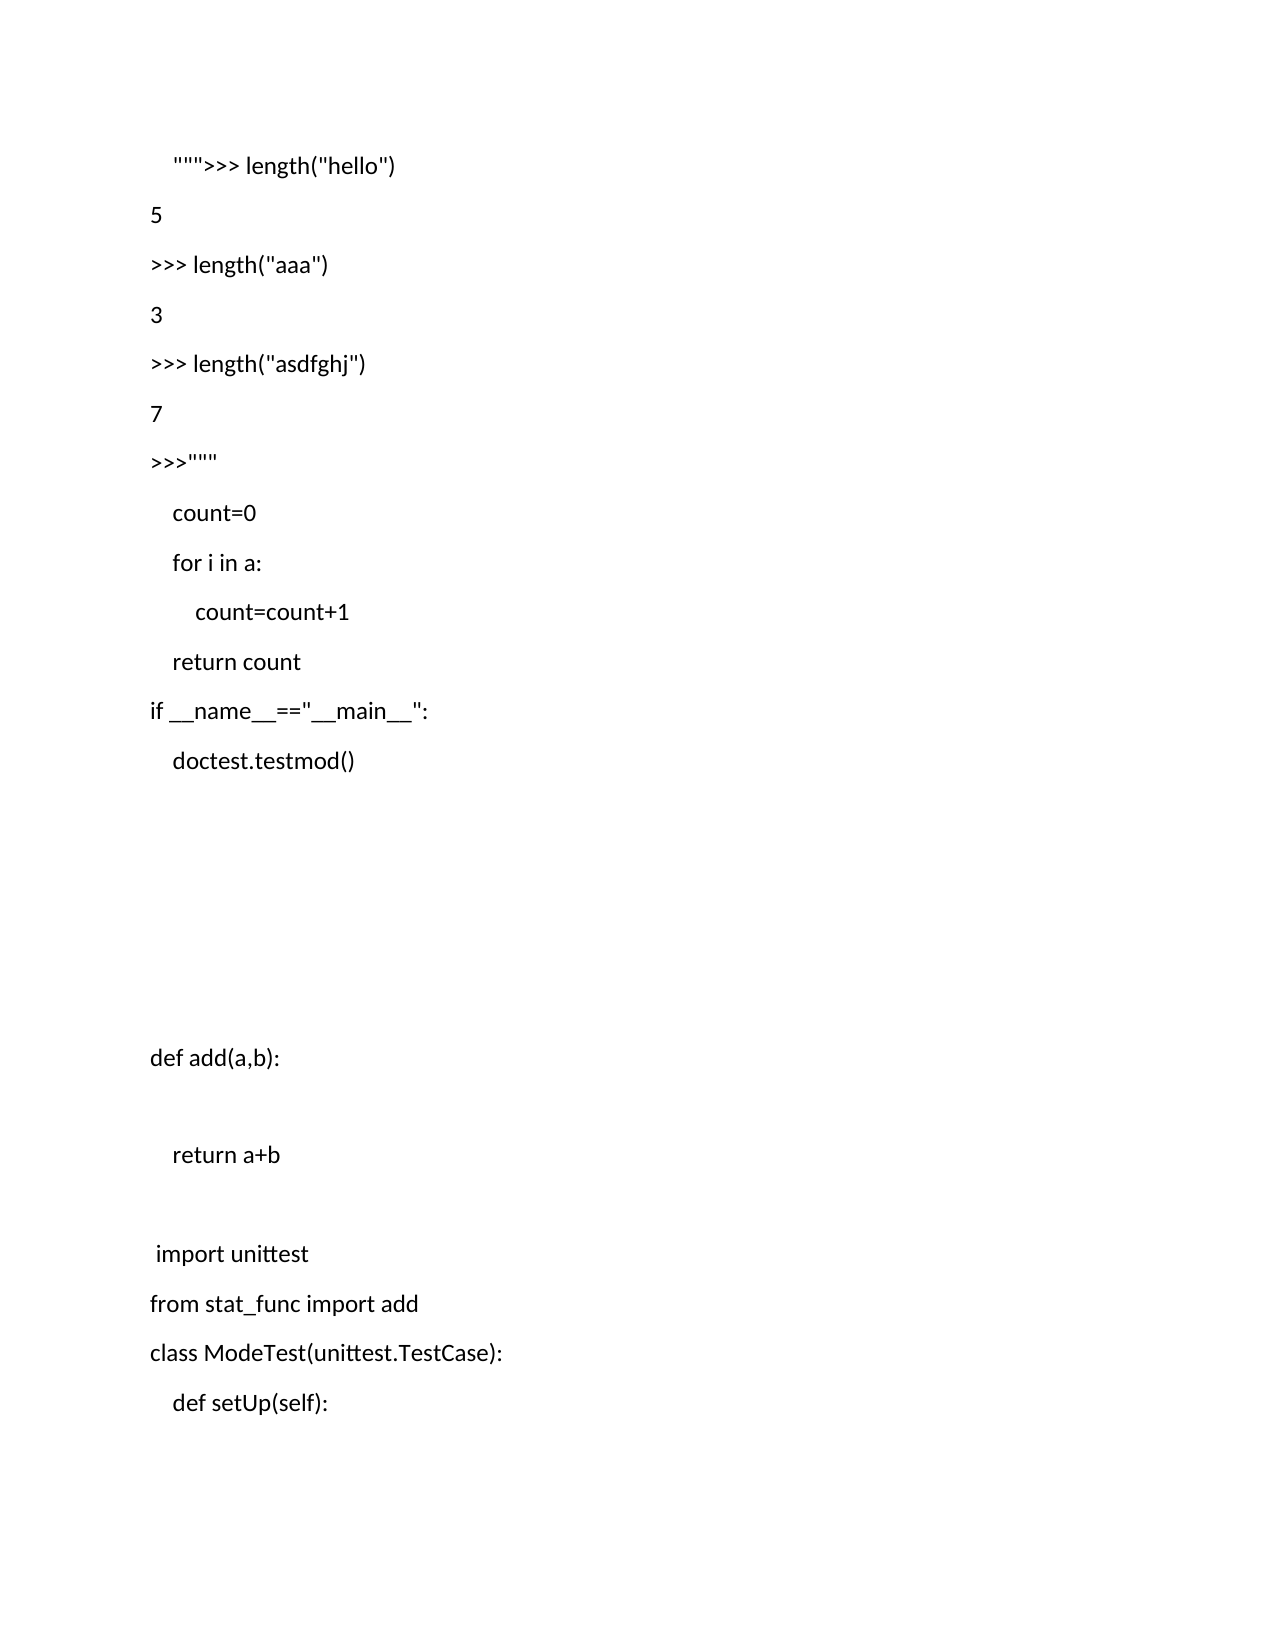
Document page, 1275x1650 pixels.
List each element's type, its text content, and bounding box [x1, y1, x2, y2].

text 7 [150, 398, 1125, 428]
text for i in a: [150, 547, 1125, 577]
text import unittest [150, 1238, 1125, 1269]
text return count [150, 646, 1125, 676]
text 3 [150, 299, 1125, 329]
text """>>> length("hello") [150, 150, 1125, 181]
text return a+b [150, 1139, 1125, 1169]
text def setUp(self): [150, 1387, 1125, 1417]
text class ModeTest(unittest.TestCase): [150, 1337, 1125, 1368]
text >>> length("aaa") [150, 249, 1125, 280]
text >>>""" [150, 447, 1125, 478]
text 5 [150, 199, 1125, 230]
text >>> length("asdfghj") [150, 348, 1125, 379]
text from stat_func import add [150, 1288, 1125, 1318]
text doctest.testmod() [150, 745, 1125, 776]
text def add(a,b): [150, 1042, 1125, 1073]
text count=count+1 [150, 596, 1125, 627]
text if __name__=="__main__": [150, 695, 1125, 726]
text count=0 [150, 497, 1125, 528]
